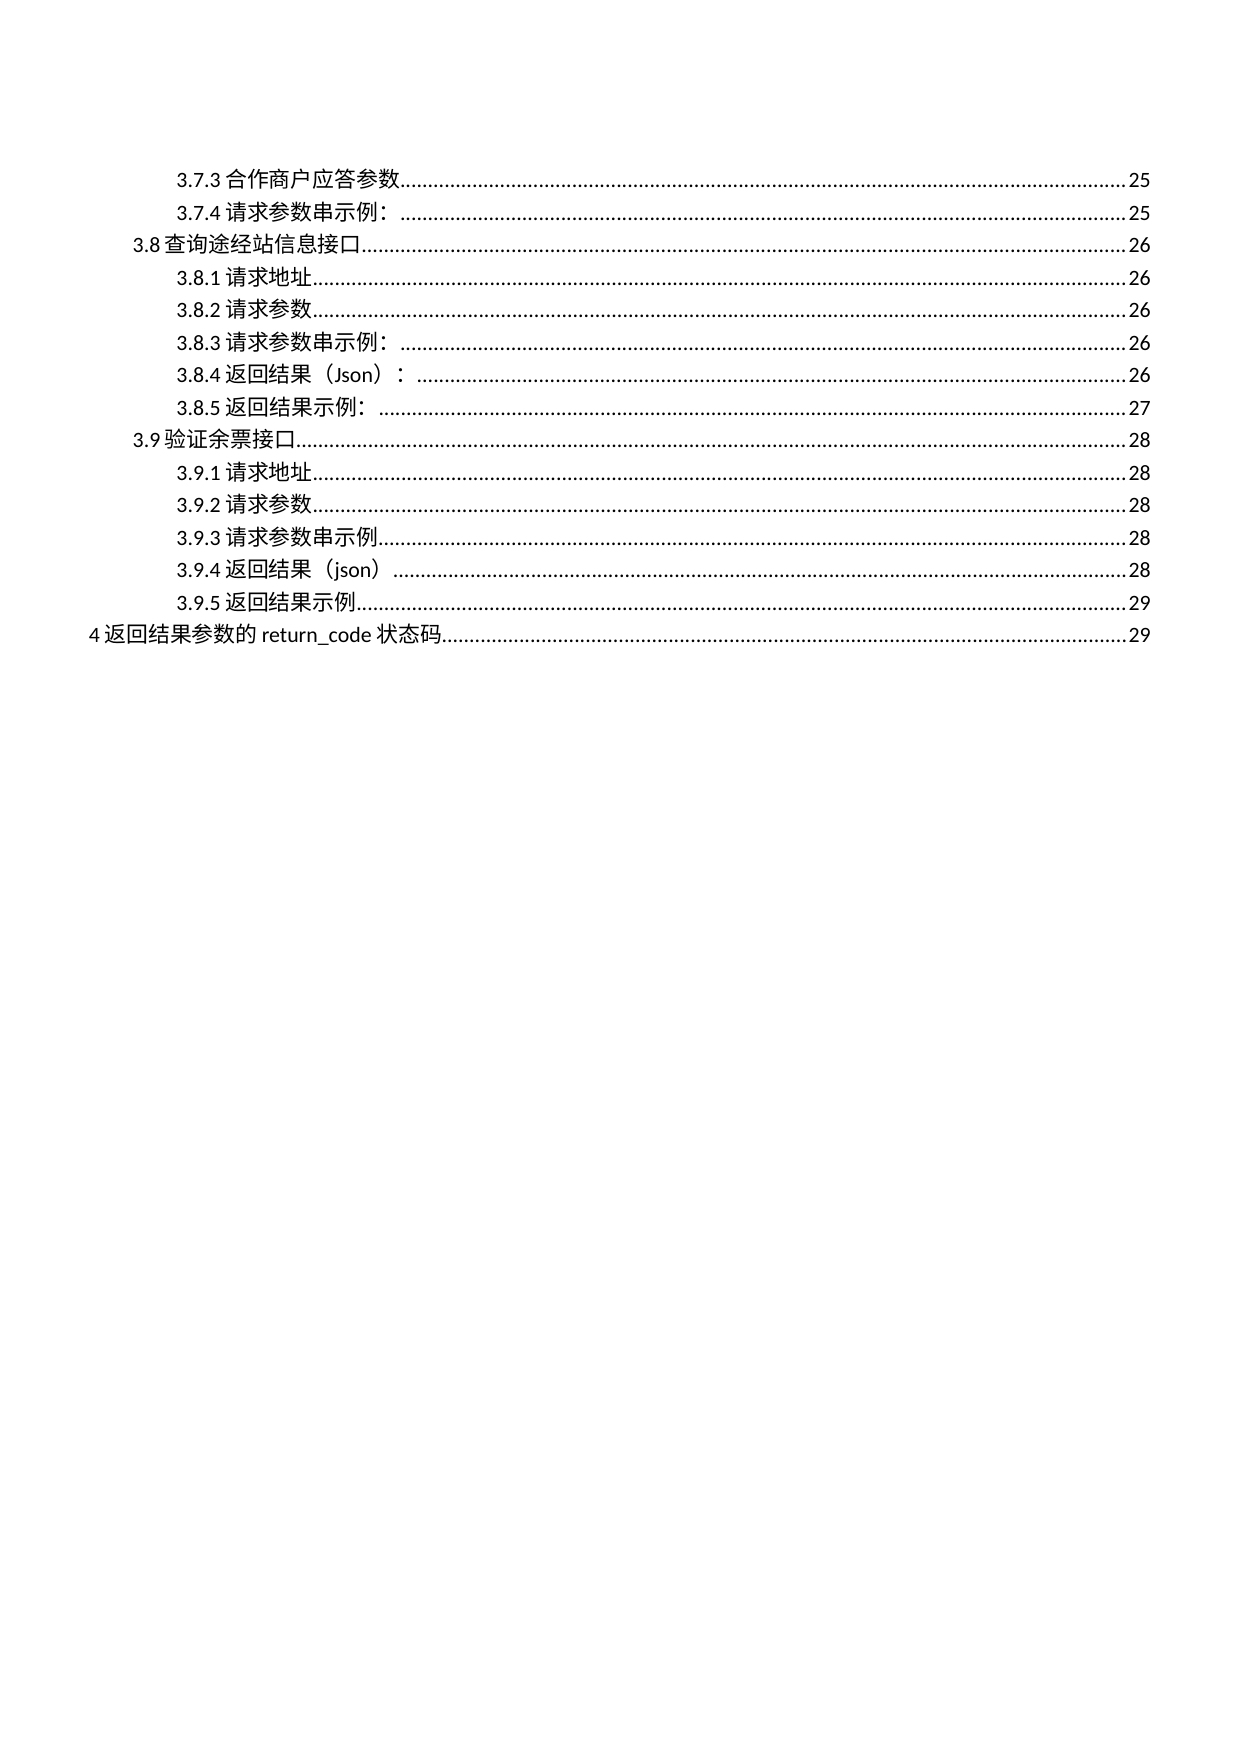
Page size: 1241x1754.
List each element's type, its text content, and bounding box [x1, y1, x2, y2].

text 3.8查询途经站信息接口 26 [132, 227, 1152, 259]
text 3.9.2请求参数 28 [176, 487, 1152, 519]
text 3.8.1请求地址 26 [176, 259, 1152, 292]
text 3.8.5 返回结果示例： 27 [176, 389, 1152, 422]
text 4返回结果参数的return_code状态码 29 [89, 617, 1152, 649]
text 3.8.2请求参数 26 [176, 292, 1152, 324]
text 3.9.3请求参数串示例 28 [176, 519, 1152, 552]
text 3.7.4请求参数串示例： 25 [176, 194, 1152, 227]
text 3.9.5返回结果示例 29 [176, 584, 1152, 617]
text 3.8.4返回结果（Json）： 26 [176, 357, 1152, 389]
text 3.8.3请求参数串示例： 26 [176, 324, 1152, 357]
text 3.7.3合作商户应答参数 25 [176, 162, 1152, 194]
text 3.9.1请求地址 28 [176, 454, 1152, 487]
text 3.9验证余票接口 28 [132, 422, 1152, 454]
text 3.9.4返回结果（json） 28 [176, 552, 1152, 584]
